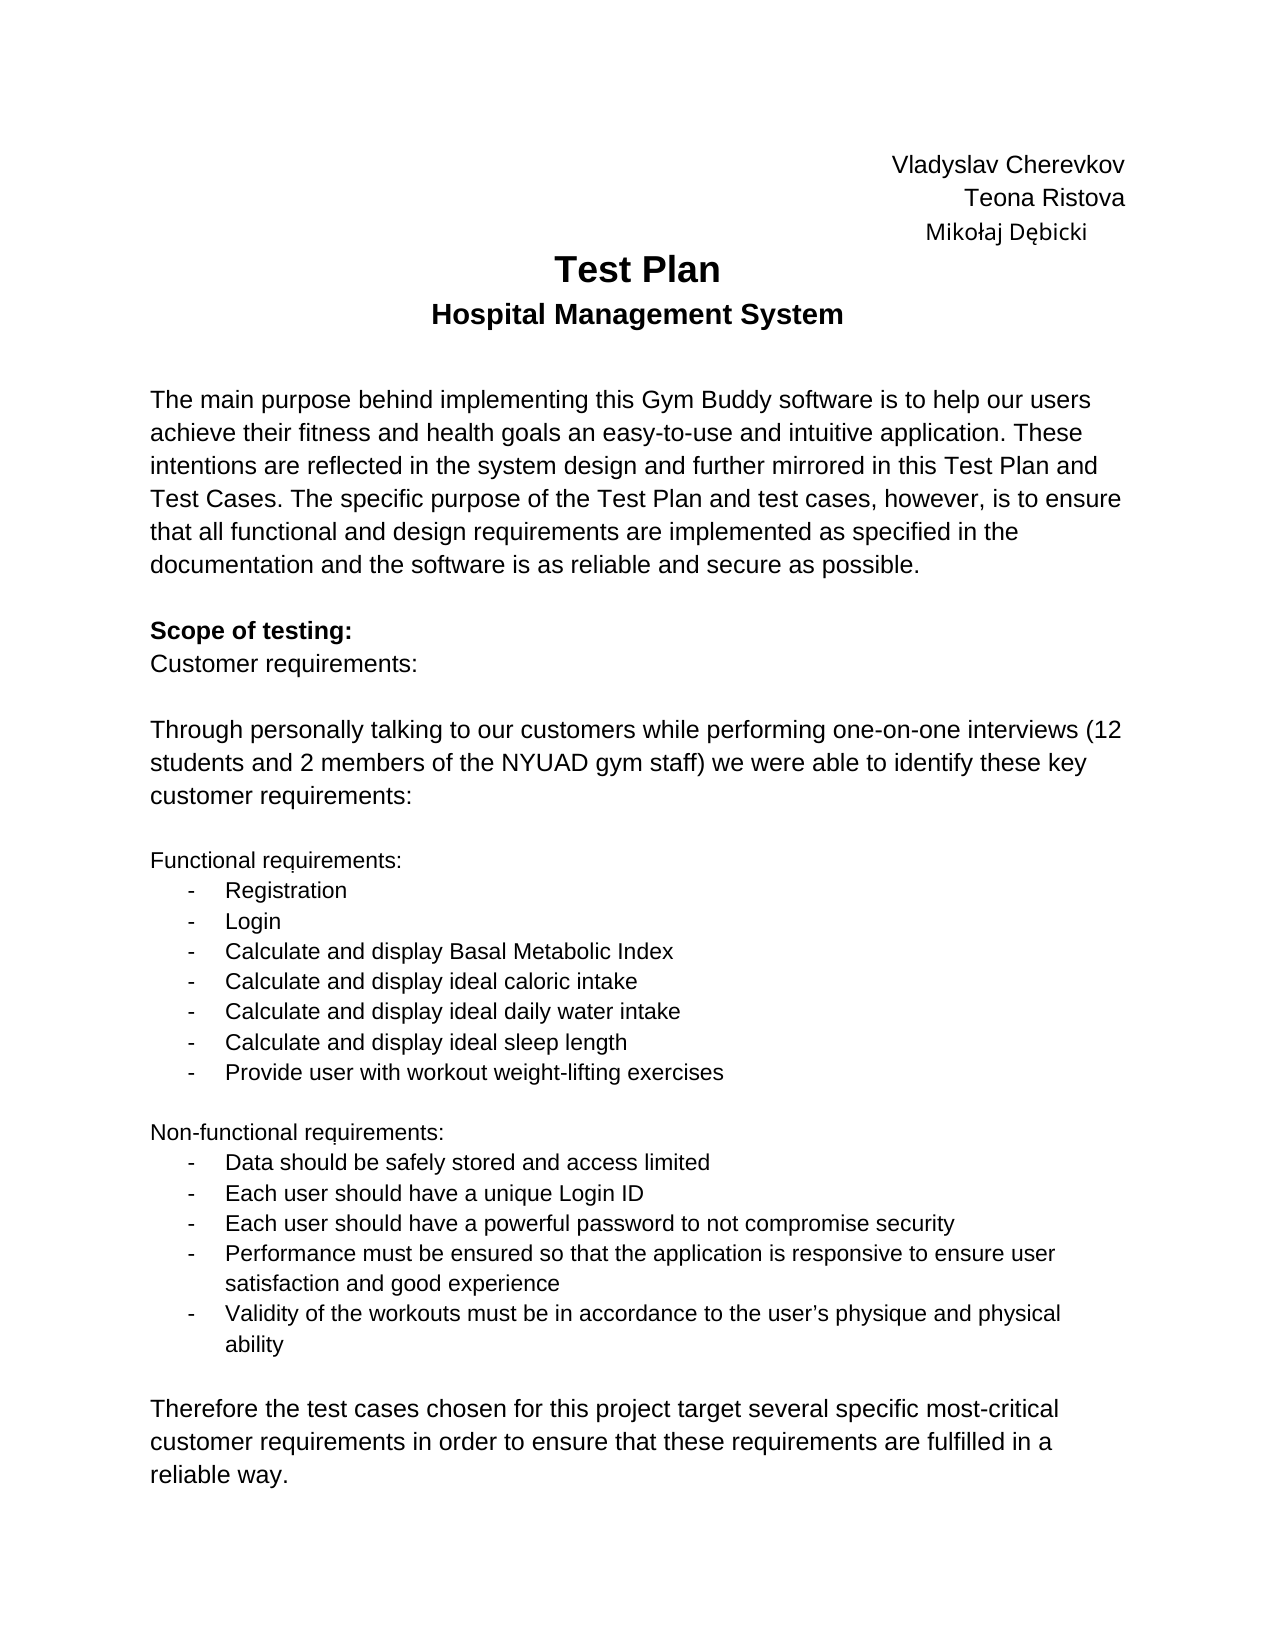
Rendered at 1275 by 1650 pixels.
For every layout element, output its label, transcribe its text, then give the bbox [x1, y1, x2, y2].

list Validity of the workouts must be in accordance to the user’s physique and physical ability [187, 1300, 1125, 1357]
list Calculate and display Basal Metabolic Index [187, 938, 1125, 964]
text Test Plan [150, 247, 1125, 290]
list Provide user with workout weight-lifting exercises [187, 1059, 1125, 1085]
list Each user should have a unique Login ID [187, 1179, 1125, 1206]
text Through personally talking to our customers while performing one-on-one interviews (12 students and 2 members of the NYUAD gym staff) we were able to identify these key customer requirements: [150, 715, 1125, 810]
text Non-functional requirements: [150, 1119, 1125, 1146]
text Scope of testing: [150, 616, 1125, 645]
list Registration [187, 877, 1125, 904]
text Customer requirements: [150, 649, 1125, 678]
text Hospital Management System [150, 297, 1125, 330]
text Teona Ristova [150, 183, 1125, 212]
list Each user should have a powerful password to not compromise security [187, 1210, 1125, 1236]
text Vladyslav Cherevkov [150, 150, 1125, 179]
text Functional requirements: [150, 847, 1125, 874]
list Calculate and display ideal daily water intake [187, 998, 1125, 1025]
list Login [187, 908, 1125, 934]
text Mikołaj Dębicki [225, 216, 1087, 247]
text Therefore the test cases chosen for this project target several specific most-critical customer requirements in order to ensure that these requirements are fulfilled in a reliable way. [150, 1394, 1125, 1489]
list Performance must be ensured so that the application is responsive to ensure user satisfaction and good experience [187, 1240, 1125, 1297]
list Calculate and display ideal sleep length [187, 1028, 1125, 1055]
list Data should be safely stored and access limited [187, 1149, 1125, 1176]
list Calculate and display ideal caloric intake [187, 968, 1125, 994]
text The main purpose behind implementing this Gym Buddy software is to help our users achieve their fitness and health goals an easy-to-use and intuitive application. These intentions are reflected in the system design and further mirrored in this Test Plan and Test Cases. The specific purpose of the Test Plan and test cases, however, is to ensure that all functional and design requirements are implemented as specified in the documentation and the software is as reliable and secure as possible. [150, 385, 1125, 579]
